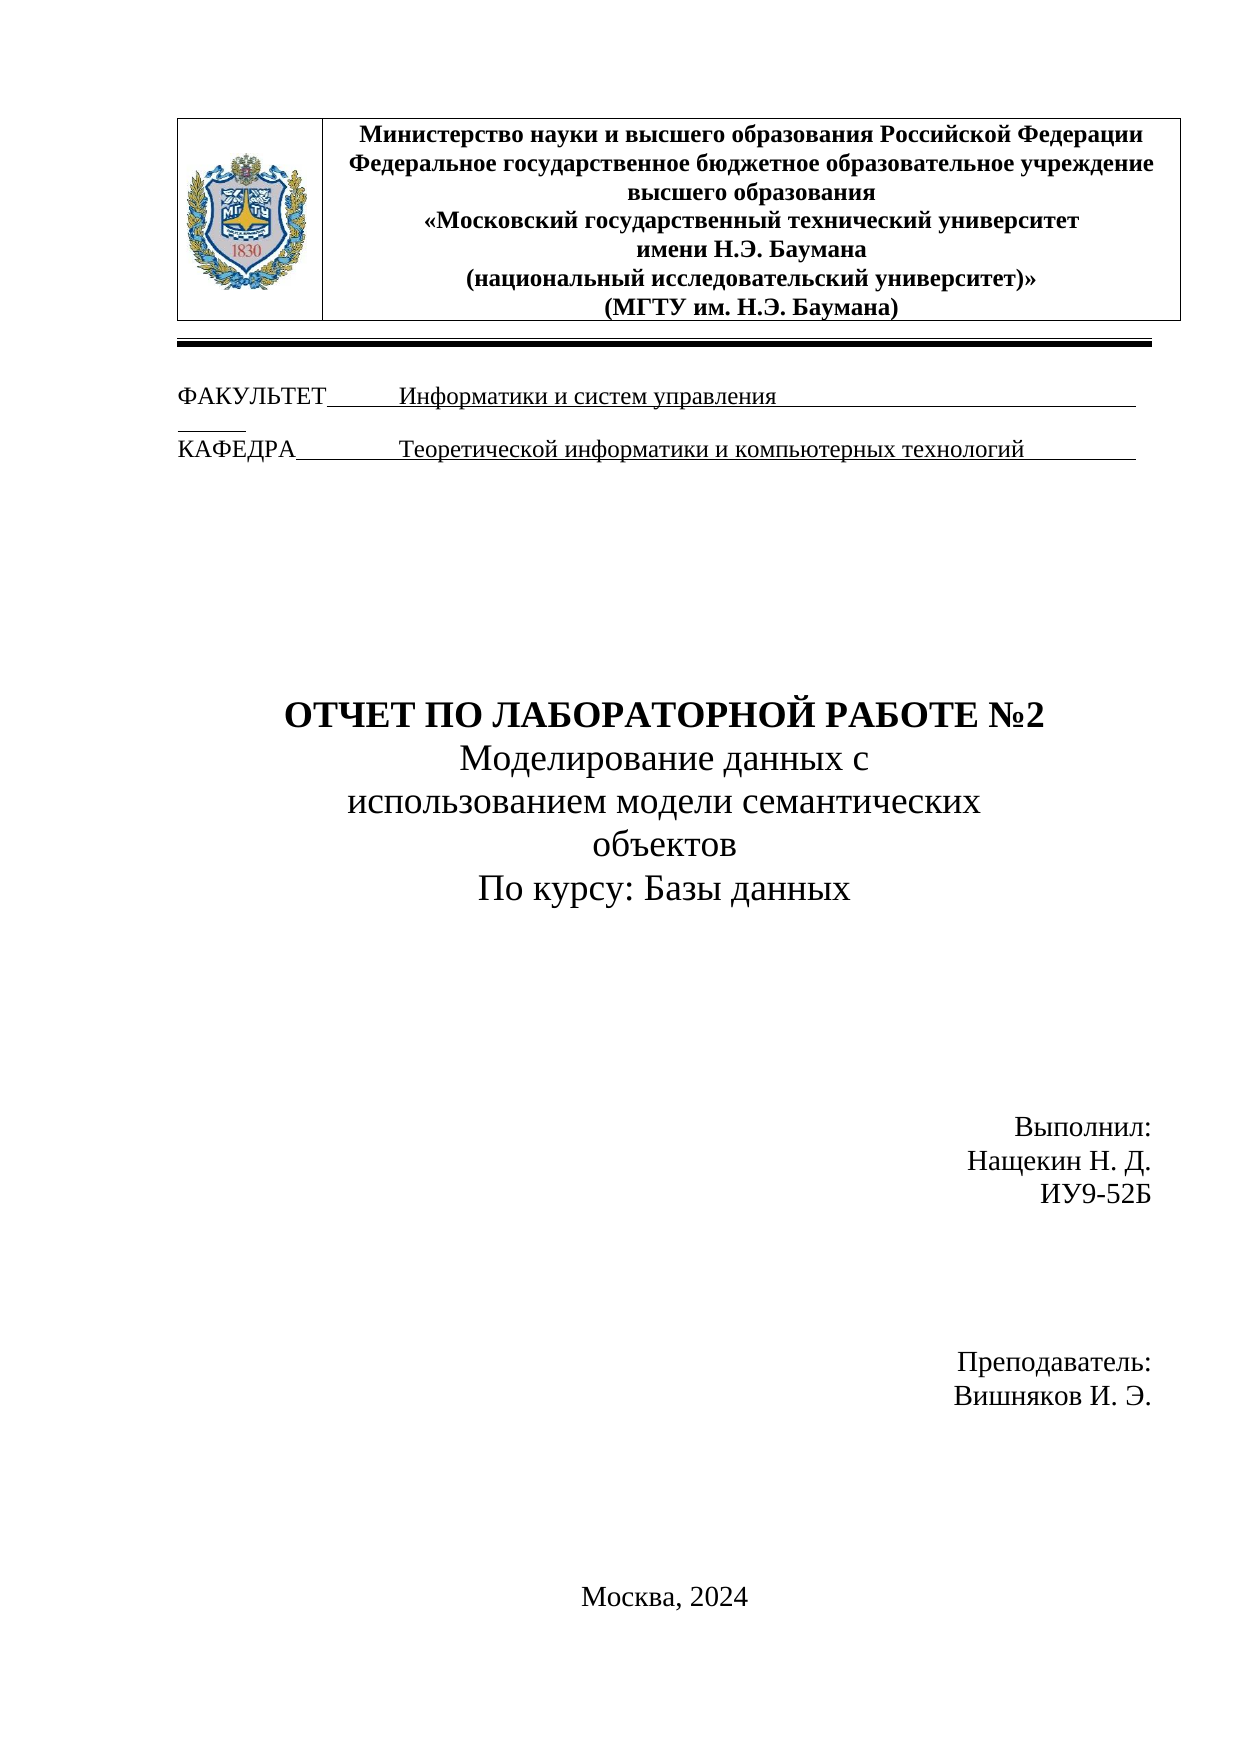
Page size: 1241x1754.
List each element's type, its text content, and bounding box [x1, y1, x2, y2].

table_header Министерство науки и высшего образования Российской Федерации Федеральное государственное бюджетное образовательное учреждение высшего образования «Московский государственный технический университет имени Н.Э. Баумана (национальный исследовательский университет)» (МГТУ им. Н.Э. Баумана) [323, 119, 1180, 320]
text ФАКУЛЬТЕТ Информатики и систем управления [177, 381, 1152, 409]
picture [186, 153, 307, 290]
text Моделирование данных с [177, 736, 1152, 779]
text Нащекин Н. Д. [177, 1143, 1152, 1176]
text По курсу: Базы данных [177, 865, 1152, 908]
text Москва, 2024 [177, 1579, 1152, 1612]
text Выполнил: [177, 1109, 1152, 1143]
text Вишняков И. Э. [177, 1378, 1152, 1411]
text использованием модели семантических [177, 779, 1152, 822]
table_header [178, 119, 322, 320]
text объектов [177, 822, 1152, 865]
text ИУ9-52Б [177, 1176, 1152, 1210]
text КАФЕДРА Теоретической информатики и компьютерных технологий [177, 434, 1152, 462]
text Преподаватель: [177, 1344, 1152, 1378]
text ОТЧЕТ ПО ЛАБОРАТОРНОЙ РАБОТЕ №2 [177, 692, 1152, 736]
